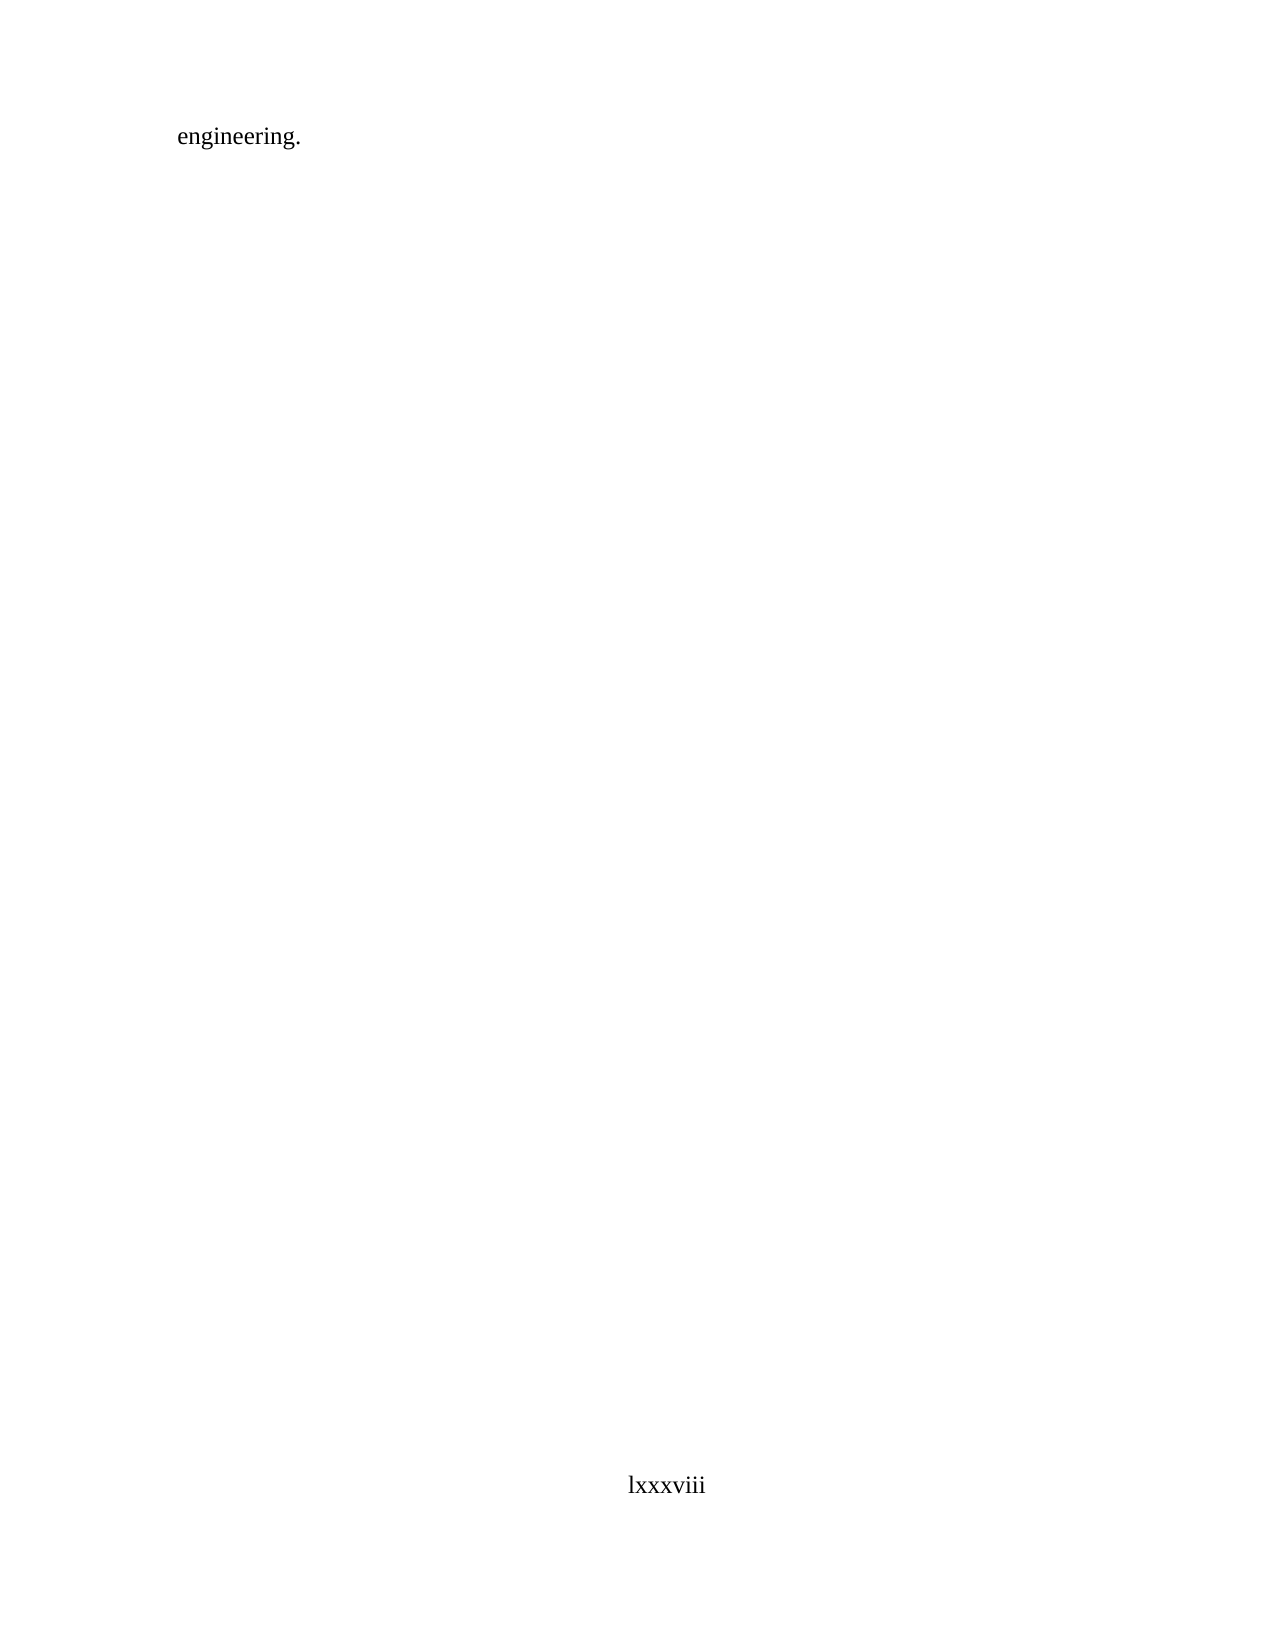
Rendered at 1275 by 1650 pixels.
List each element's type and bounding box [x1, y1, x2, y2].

text [177, 121, 1156, 150]
